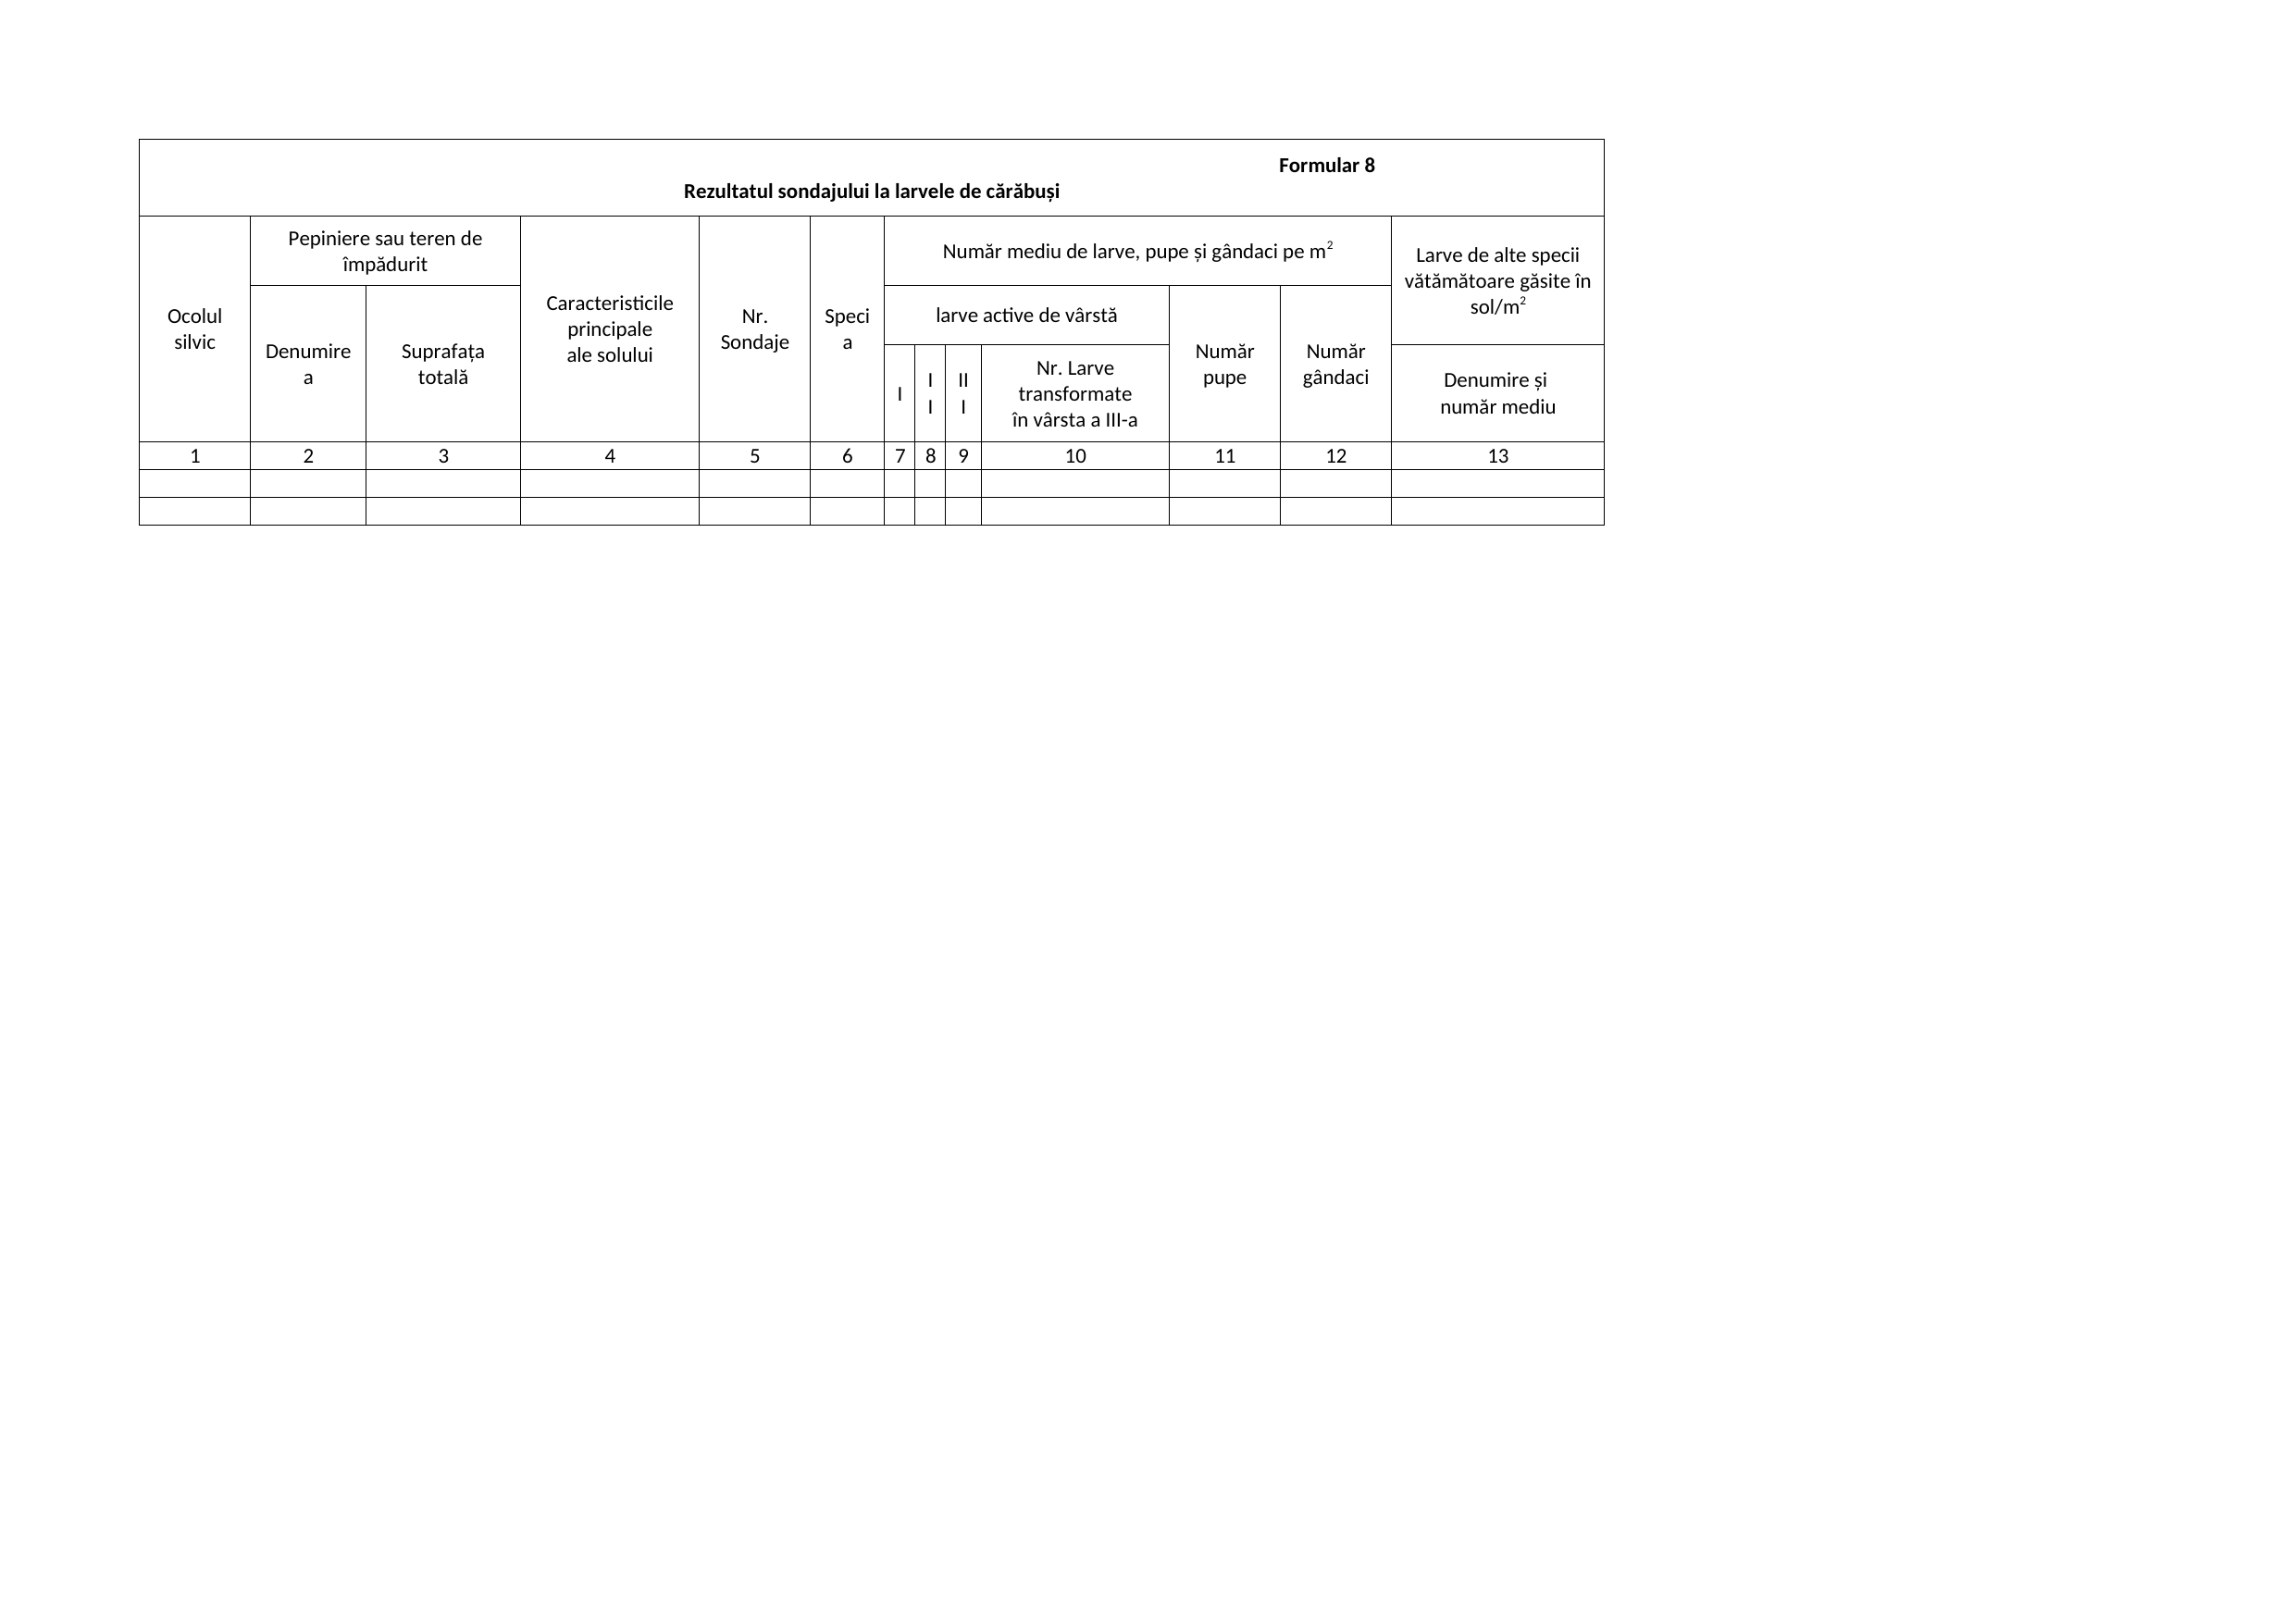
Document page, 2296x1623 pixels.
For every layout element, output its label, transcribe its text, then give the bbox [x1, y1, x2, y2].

table_cell Număr mediu de larve, pupe și gândaci pe m2 [885, 217, 1391, 285]
table_cell 1 [140, 442, 250, 469]
table_cell [521, 470, 699, 497]
table_cell Număr pupe [1170, 286, 1280, 441]
table_cell Denumire și număr mediu [1392, 345, 1604, 441]
table_cell I [885, 345, 914, 441]
table_cell [521, 498, 699, 525]
table_cell 5 [700, 442, 810, 469]
table_cell Suprafața totală [366, 286, 520, 441]
table_cell [1170, 498, 1280, 525]
table_cell [700, 498, 810, 525]
table_cell [811, 498, 884, 525]
table_cell 9 [946, 442, 981, 469]
table_header Formular 8 Rezultatul sondajului la larvele de cărăbuși [140, 140, 1604, 216]
table_cell III [946, 345, 981, 441]
table_cell [366, 498, 520, 525]
table_cell [1392, 498, 1604, 525]
table_cell [946, 470, 981, 497]
table_cell [251, 498, 366, 525]
table_cell [915, 470, 945, 497]
table_cell [982, 498, 1169, 525]
table_cell Caracteristicile principale ale solului [521, 217, 699, 441]
table_cell 10 [982, 442, 1169, 469]
table_cell [1170, 470, 1280, 497]
table_cell [140, 498, 250, 525]
table_cell 11 [1170, 442, 1280, 469]
table_cell 2 [251, 442, 366, 469]
table_cell Ocolul silvic [140, 217, 250, 441]
table_cell Nr. Larve transformate în vârsta a III-a [982, 345, 1169, 441]
table_cell Larve de alte specii vătămătoare găsite în sol/m2 [1392, 217, 1604, 344]
table_cell Pepiniere sau teren de împădurit [251, 217, 520, 285]
table_cell 8 [915, 442, 945, 469]
table_cell 3 [366, 442, 520, 469]
table_cell [140, 470, 250, 497]
table_cell larve active de vârstă [885, 286, 1169, 344]
table_cell Specia [811, 217, 884, 441]
table_cell [366, 470, 520, 497]
table_cell 7 [885, 442, 914, 469]
table_cell II [915, 345, 945, 441]
table_cell [1281, 470, 1391, 497]
table_cell [946, 498, 981, 525]
table_cell [251, 470, 366, 497]
table_cell [1281, 498, 1391, 525]
table_cell [700, 470, 810, 497]
table_cell 6 [811, 442, 884, 469]
table_cell [885, 498, 914, 525]
table_cell Denumirea [251, 286, 366, 441]
table_cell [982, 470, 1169, 497]
table_cell [1392, 470, 1604, 497]
table_cell [885, 470, 914, 497]
table_cell Număr gândaci [1281, 286, 1391, 441]
table_cell [811, 470, 884, 497]
table_cell Nr. Sondaje [700, 217, 810, 441]
table_cell [915, 498, 945, 525]
table_cell 12 [1281, 442, 1391, 469]
table_cell 4 [521, 442, 699, 469]
table_cell 13 [1392, 442, 1604, 469]
